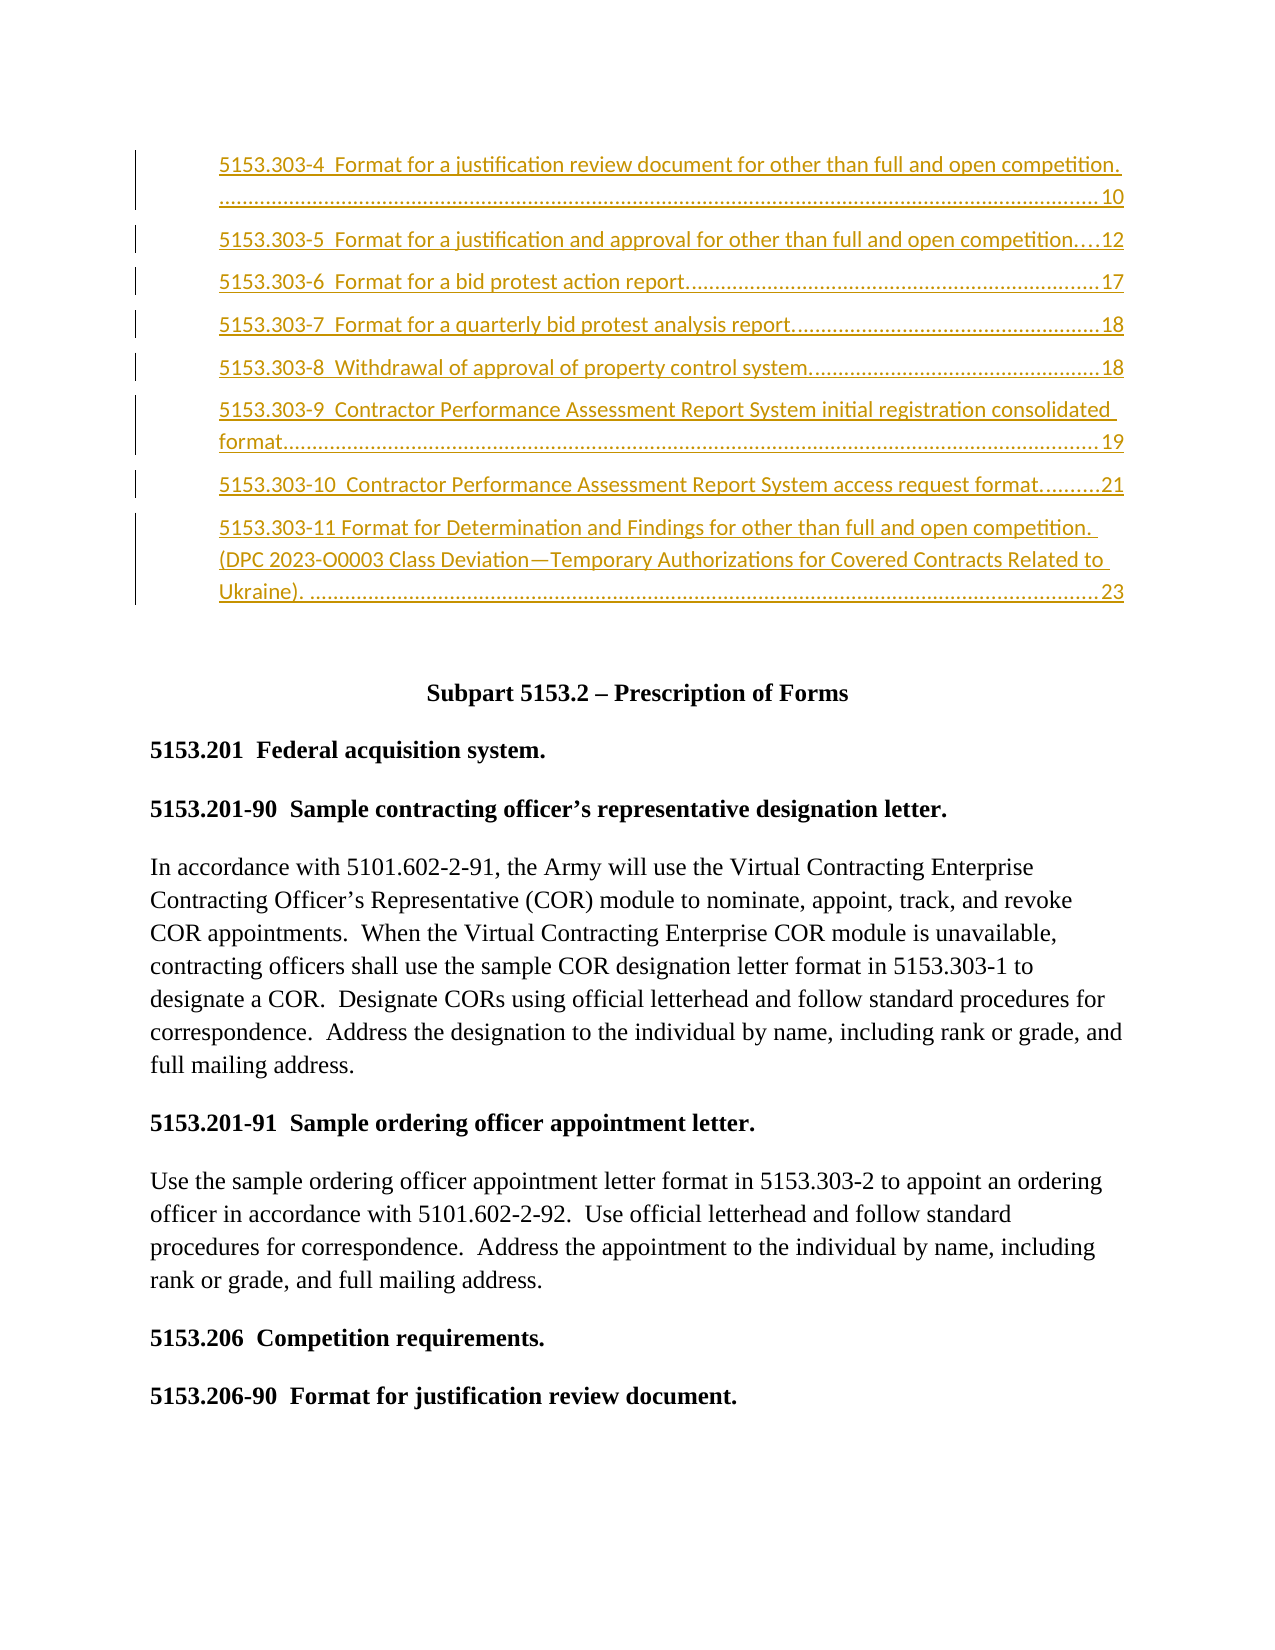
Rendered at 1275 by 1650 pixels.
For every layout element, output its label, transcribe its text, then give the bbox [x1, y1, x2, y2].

text Use the sample ordering officer appointment letter format in 5153.303-2 to appoint an ordering officer in accordance with 5101.602-2-92. Use official letterhead and follow standard procedures for correspondence. Address the appointment to the individual by name, including rank or grade, and full mailing address. [150, 1166, 1125, 1294]
subtitle Subpart 5153.2 – Prescription of Forms [150, 678, 1125, 706]
subtitle 5153.201-90 Sample contracting officer’s representative designation letter. [150, 794, 1125, 822]
subtitle 5153.206-90 Format for justification review document. [150, 1381, 1125, 1410]
subtitle 5153.201-91 Sample ordering officer appointment letter. [150, 1108, 1125, 1137]
text In accordance with 5101.602-2-91, the Army will use the Virtual Contracting Enterprise Contracting Officer’s Representative (COR) module to nominate, appoint, track, and revoke COR appointments. When the Virtual Contracting Enterprise COR module is unavailable, contracting officers shall use the sample COR designation letter format in 5153.303-1 to designate a COR. Designate CORs using official letterhead and follow standard procedures for correspondence. Address the designation to the individual by name, including rank or grade, and full mailing address. [150, 852, 1125, 1078]
subtitle 5153.201 Federal acquisition system. [150, 736, 1125, 764]
subtitle 5153.206 Competition requirements. [150, 1323, 1125, 1352]
